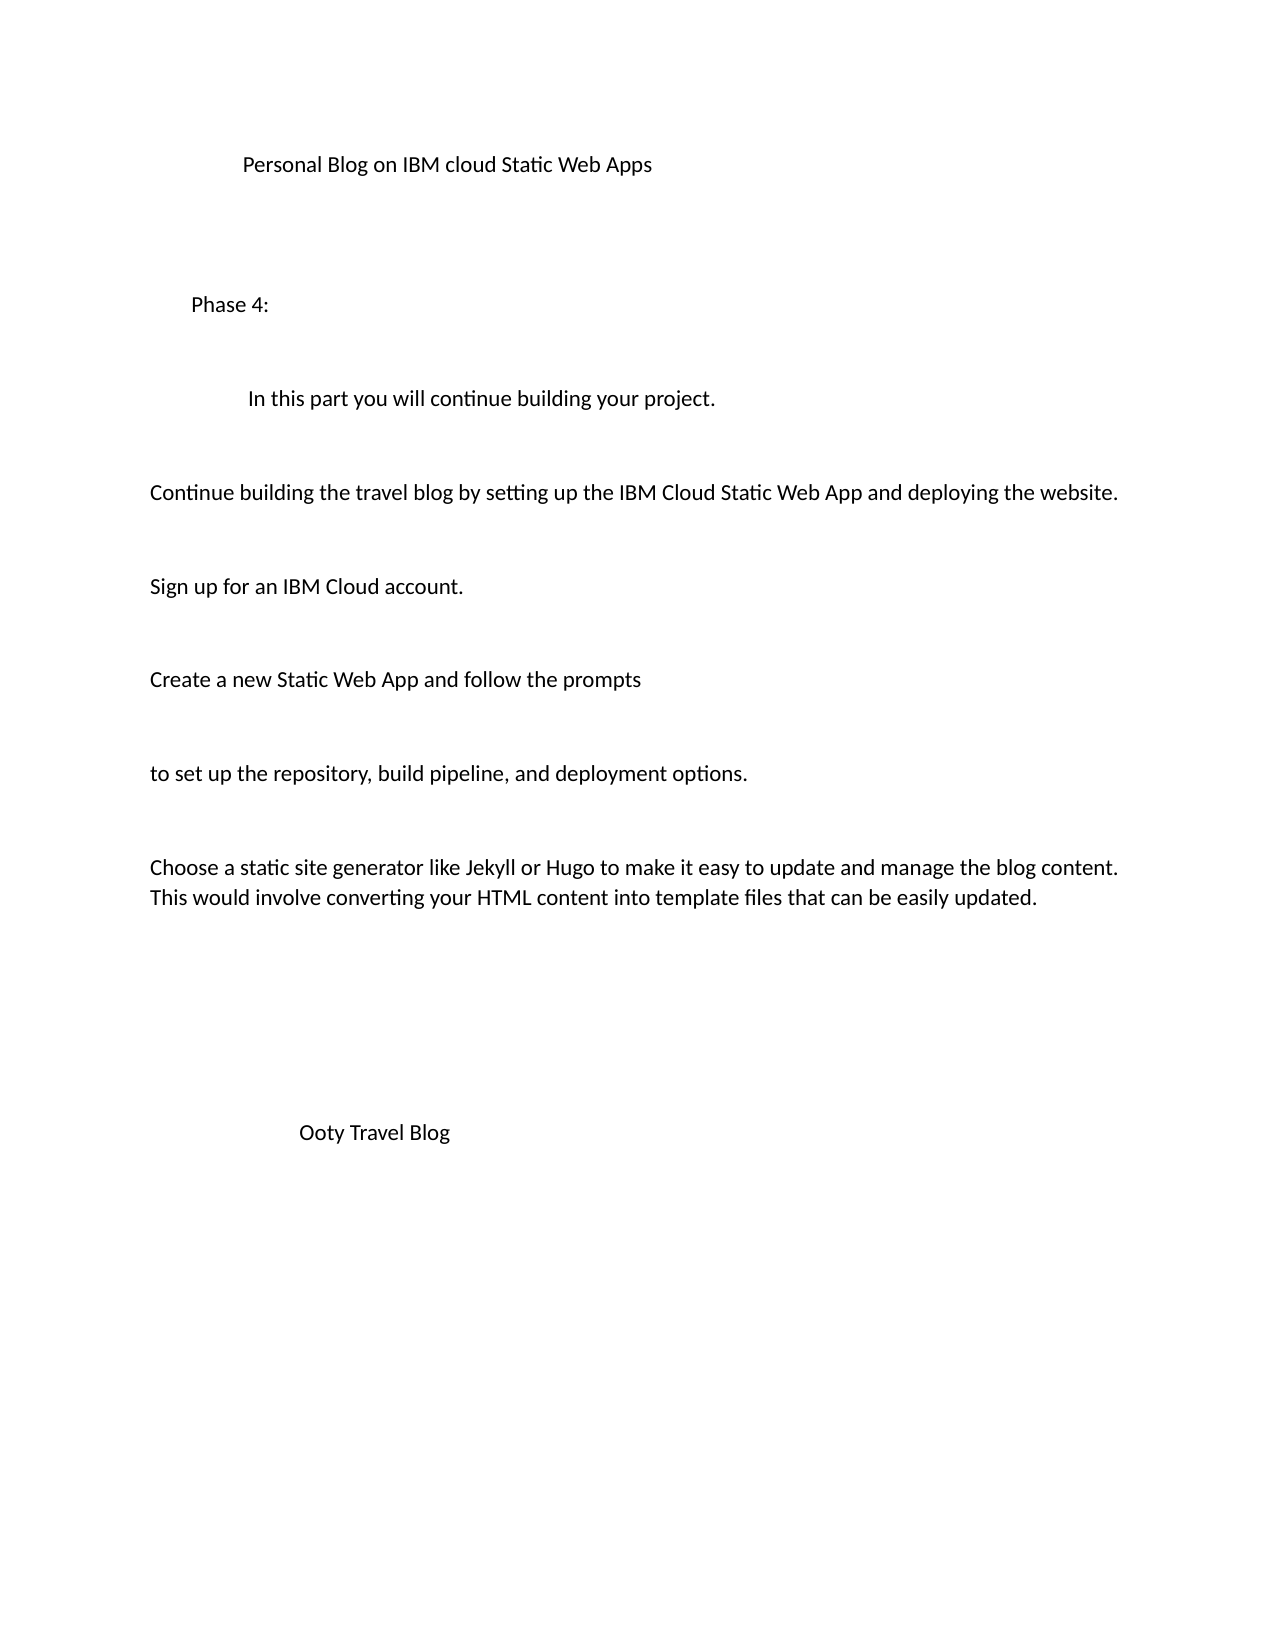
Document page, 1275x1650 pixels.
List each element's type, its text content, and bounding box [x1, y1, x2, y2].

text Personal Blog on IBM cloud Static Web Apps [150, 150, 1125, 178]
text Create a new Static Web App and follow the prompts [150, 666, 1125, 694]
text Choose a static site generator like Jekyll or Hugo to make it easy to update and manage the blog content. This would involve converting your HTML content into template files that can be easily updated. [150, 853, 1125, 911]
text Sign up for an IBM Cloud account. [150, 572, 1125, 600]
text to set up the repository, build pipeline, and deployment options. [150, 759, 1125, 787]
text Continue building the travel blog by setting up the IBM Cloud Static Web App and deploying the website. [150, 478, 1125, 506]
text Phase 4: [150, 291, 1125, 319]
text Ooty Travel Blog [150, 1118, 1125, 1146]
text In this part you will continue building your project. [150, 384, 1125, 412]
